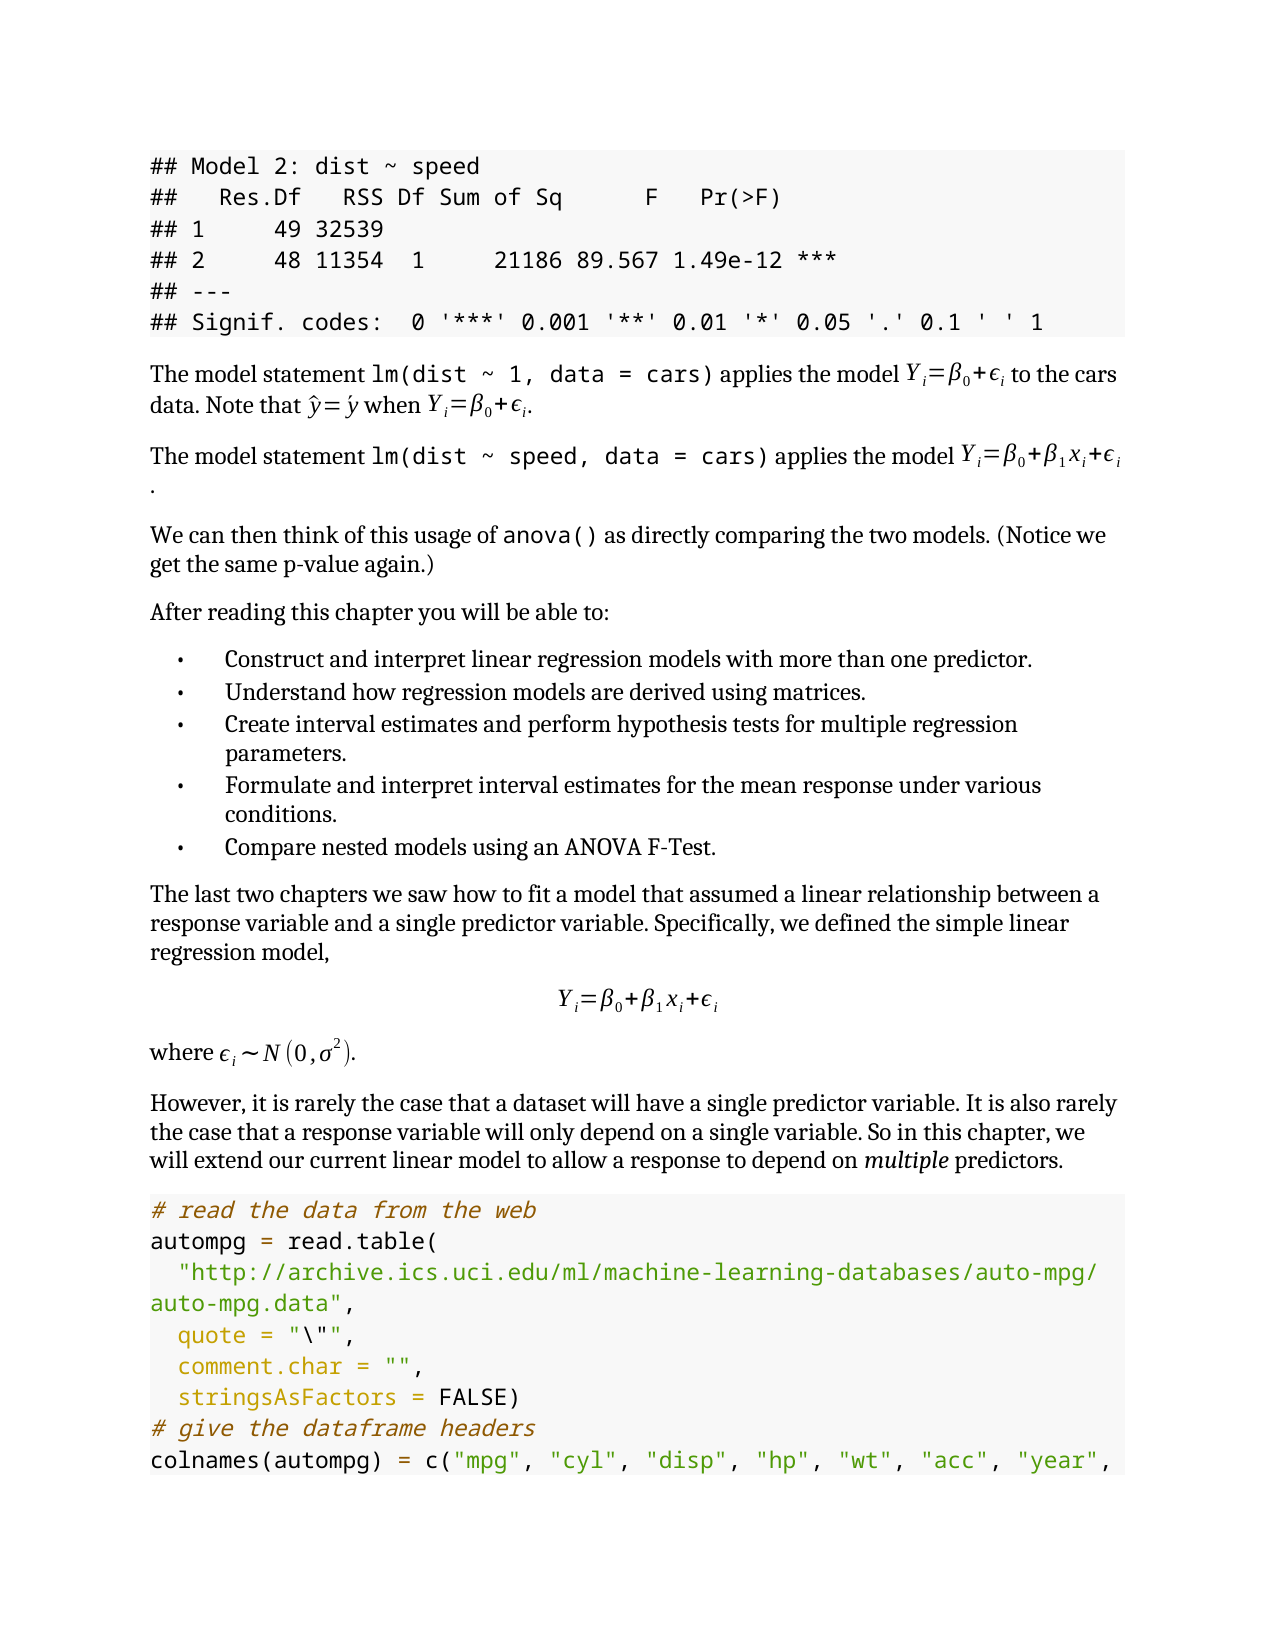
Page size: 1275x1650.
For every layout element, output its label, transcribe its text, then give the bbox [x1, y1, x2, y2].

list Understand how regression models are derived using matrices. [175, 677, 1125, 706]
text where . [150, 1035, 1125, 1070]
text The model statement lm(dist ~ speed, data = cars) applies the model . [150, 440, 1125, 500]
text We can then think of this usage of anova() as directly comparing the two models. (Notice we get the same p-value again.) [150, 519, 1125, 579]
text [150, 1194, 1125, 1475]
list Formulate and interpret interval estimates for the mean response under various conditions. [175, 771, 1125, 829]
text The model statement lm(dist ~ 1, data = cars) applies the model to the cars data. Note that when . [150, 358, 1125, 421]
text The last two chapters we saw how to fit a model that assumed a linear relationship between a response variable and a single predictor variable. Specifically, we defined the simple linear regression model, [150, 880, 1125, 966]
text However, it is rarely the case that a dataset will have a single predictor variable. It is also rarely the case that a response variable will only depend on a single variable. So in this chapter, we will extend our current linear model to allow a response to depend on multiple predictors. [150, 1089, 1125, 1175]
text After reading this chapter you will be able to: [150, 597, 1125, 626]
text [150, 150, 1125, 337]
list Construct and interpret linear regression models with more than one predictor. [175, 645, 1125, 674]
list Compare nested models using an ANOVA F-Test. [175, 832, 1125, 861]
list Create interval estimates and perform hypothesis tests for multiple regression parameters. [175, 710, 1125, 767]
